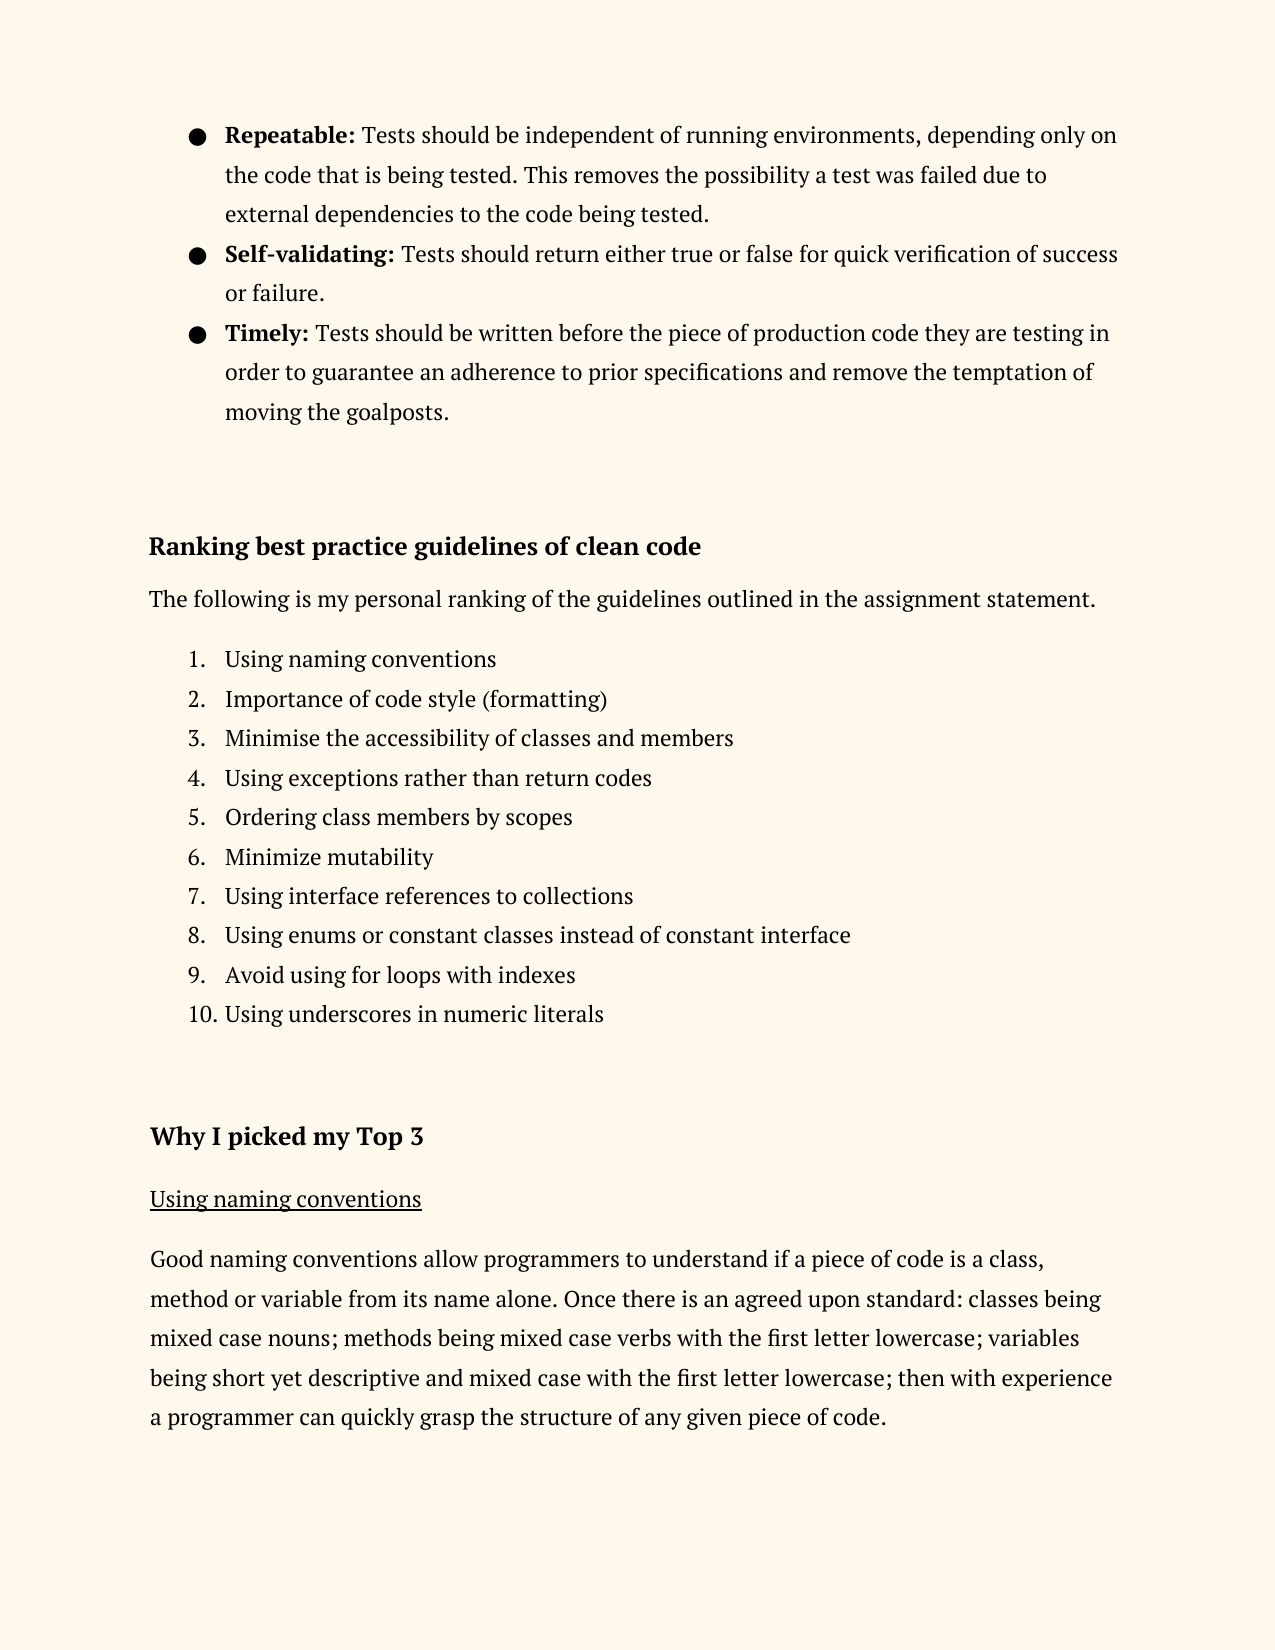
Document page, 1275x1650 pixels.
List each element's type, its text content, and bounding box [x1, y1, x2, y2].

list Using underscores in numeric literals [187, 999, 1127, 1029]
list Minimize mutability [187, 841, 1127, 872]
text Using naming conventions [150, 1183, 1127, 1214]
list Using interface references to collections [187, 881, 1127, 911]
list Minimise the accessibility of classes and members [187, 723, 1127, 753]
list Importance of code style (formatting) [187, 683, 1127, 714]
list Using naming conventions [187, 644, 1127, 674]
text The following is my personal ranking of the guidelines outlined in the assignment statement. [148, 583, 1127, 614]
subtitle Ranking best practice guidelines of clean code [148, 529, 1127, 563]
list Ordering class members by scopes [187, 802, 1127, 832]
text Good naming conventions allow programmers to understand if a piece of code is a class, method or variable from its name alone. Once there is an agreed upon standard: classes being mixed case nouns; methods being mixed case verbs with the first letter lowercase; variables being short yet descriptive and mixed case with the first letter lowercase; then with experience a programmer can quickly grasp the structure of any given piece of code. [150, 1244, 1127, 1432]
list Using enums or constant classes instead of constant interface [187, 920, 1127, 951]
list Using exceptions rather than return codes [187, 762, 1127, 793]
list Repeatable: Tests should be independent of running environments, depending only on the code that is being tested. This removes the possibility a test was failed due to external dependencies to the code being tested. [187, 120, 1127, 229]
list Avoid using for loops with indexes [187, 959, 1127, 990]
text Why I picked my Top 3 [150, 1120, 1127, 1153]
list Timely: Tests should be written before the piece of production code they are testing in order to guarantee an adherence to prior specifications and remove the temptation of moving the goalposts. [187, 317, 1127, 427]
list Self-validating: Tests should return either true or false for quick verification of success or failure. [187, 238, 1127, 308]
